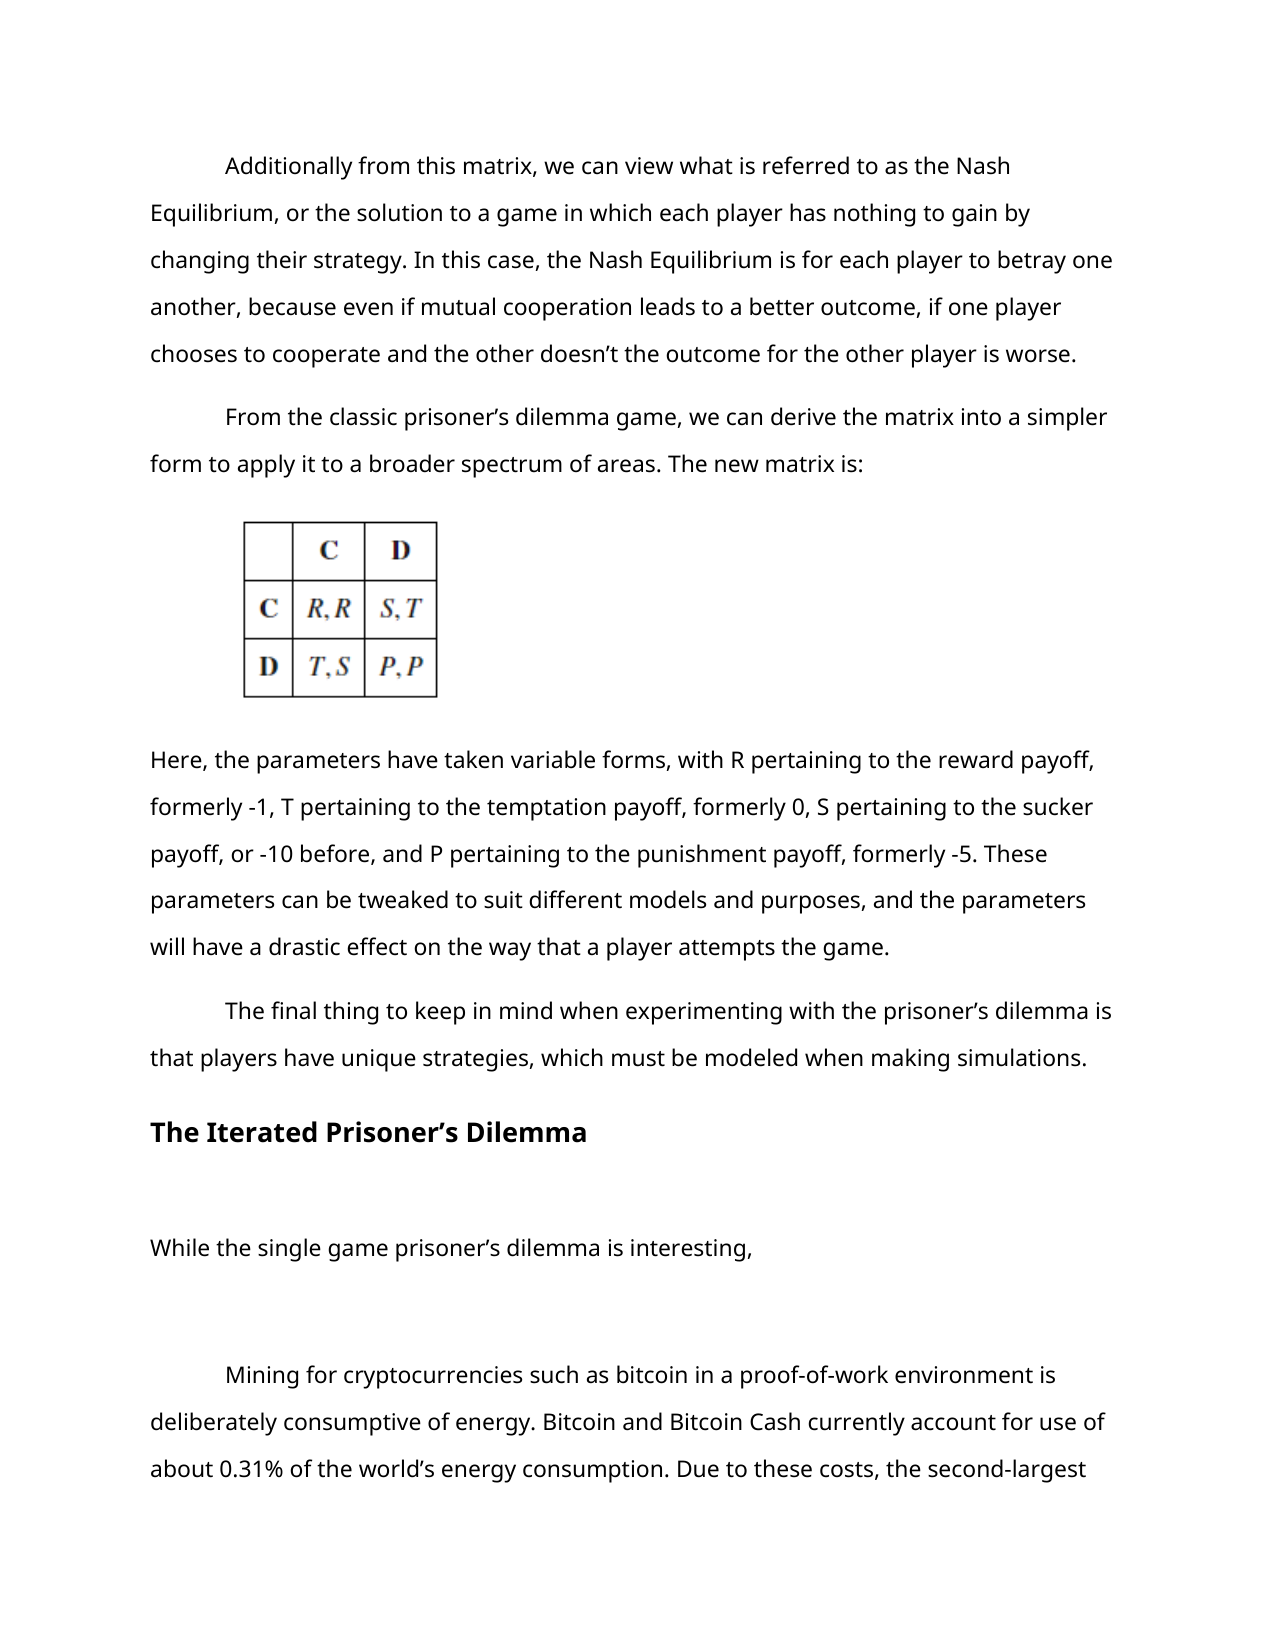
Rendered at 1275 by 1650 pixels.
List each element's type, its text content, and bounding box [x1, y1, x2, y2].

text From the classic prisoner’s dilemma game, we can derive the matrix into a simpler form to apply it to a broader spectrum of areas. The new matrix is: [150, 401, 1125, 479]
picture [225, 511, 458, 712]
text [150, 1359, 1125, 1484]
text The final thing to keep in mind when experimenting with the prisoner’s dilemma is that players have unique strategies, which must be modeled when making simulations. [150, 995, 1125, 1073]
text While the single game prisoner’s dilemma is interesting, [150, 1232, 1125, 1264]
subtitle The Iterated Prisoner’s Dilemma [150, 1113, 1125, 1150]
text Additionally from this matrix, we can view what is referred to as the Nash Equilibrium, or the solution to a game in which each player has nothing to gain by changing their strategy. In this case, the Nash Equilibrium is for each player to betray one another, because even if mutual cooperation leads to a better outcome, if one player chooses to cooperate and the other doesn’t the outcome for the other player is worse. [150, 150, 1125, 369]
text Here, the parameters have taken variable forms, with R pertaining to the reward payoff, formerly -1, T pertaining to the temptation payoff, formerly 0, S pertaining to the sucker payoff, or -10 before, and P pertaining to the punishment payoff, formerly -5. These parameters can be tweaked to suit different models and purposes, and the parameters will have a drastic effect on the way that a player attempts the game. [150, 744, 1125, 962]
